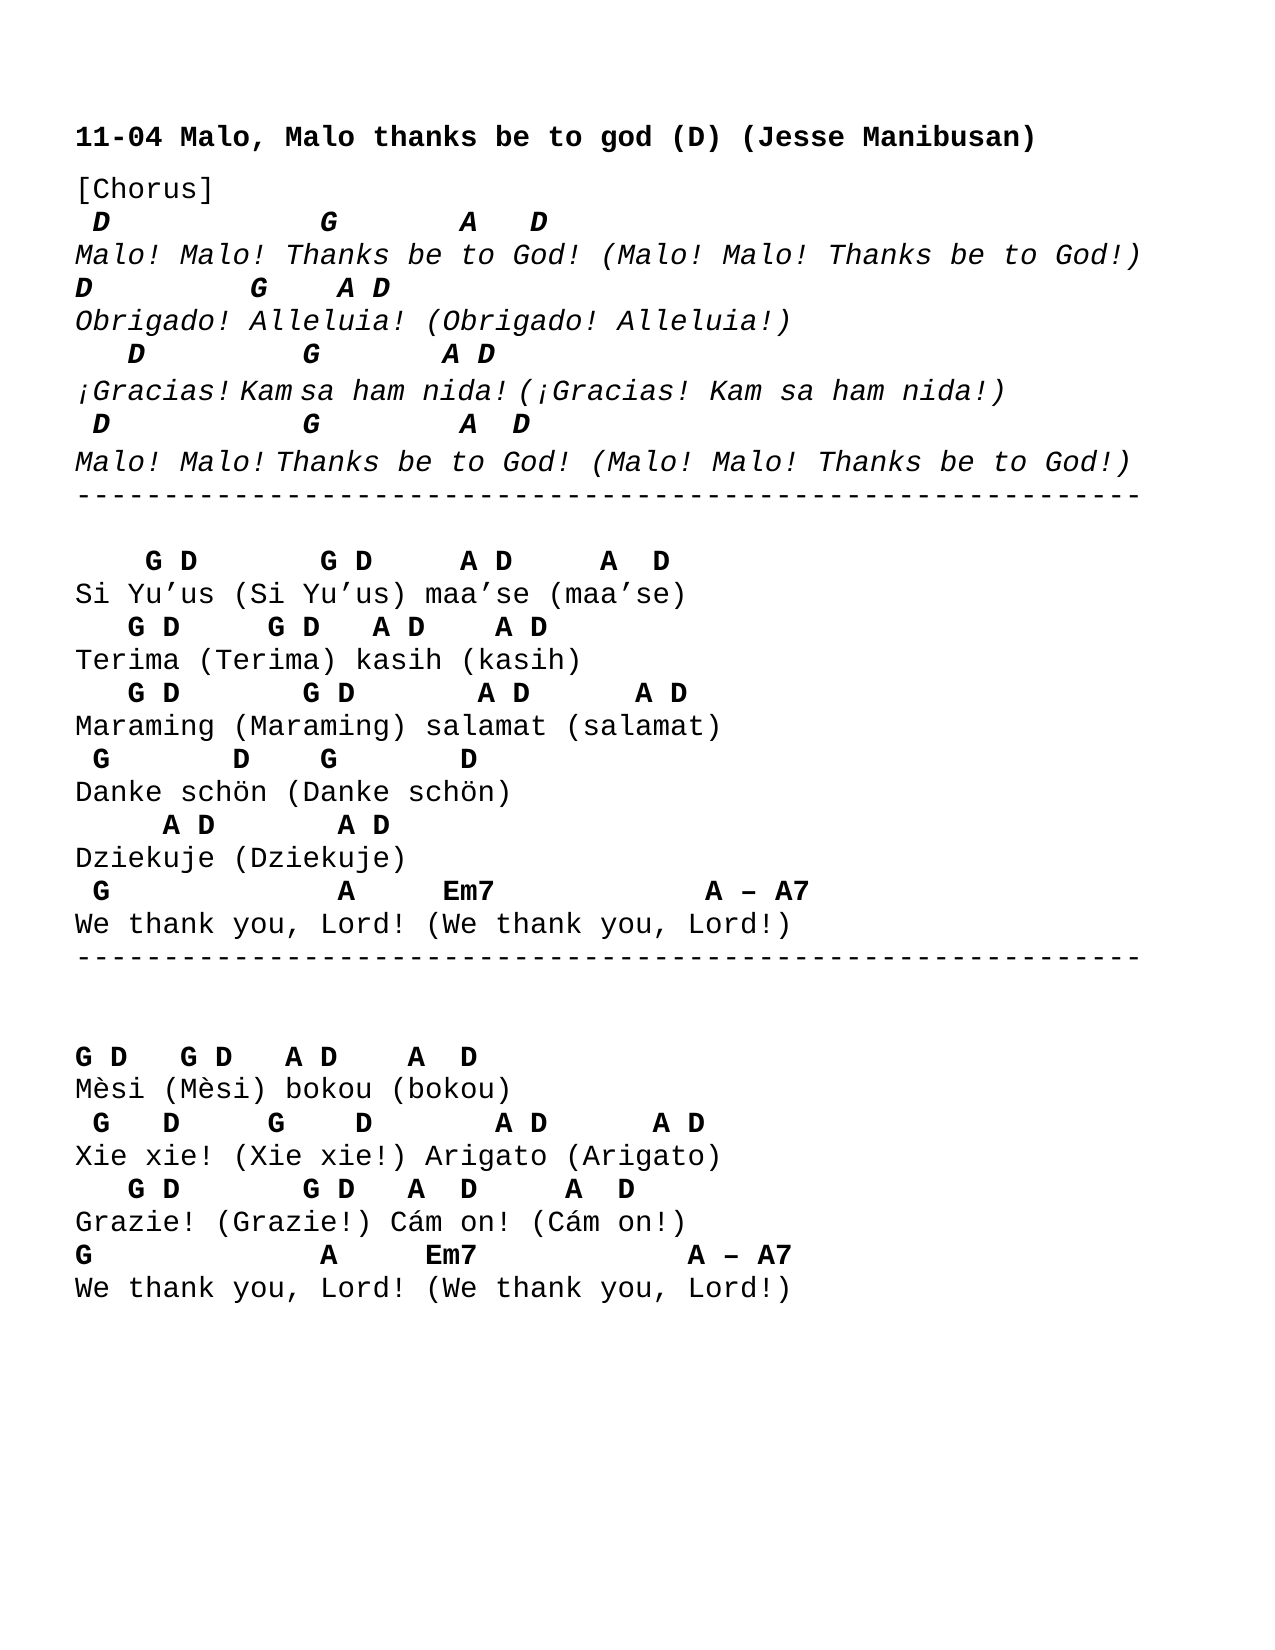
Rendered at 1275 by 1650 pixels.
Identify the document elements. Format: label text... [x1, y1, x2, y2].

text We thank you, Lord! (We thank you, Lord!) [75, 1273, 1200, 1306]
text Grazie! (Grazie!) Cám on! (Cám on!) [75, 1207, 1200, 1240]
text Xie xie! (Xie xie!) Arigato (Arigato) [75, 1141, 1200, 1174]
text Mèsi (Mèsi) bokou (bokou) [75, 1075, 1200, 1108]
text [Chorus] [75, 174, 1200, 207]
text G D G D A D A D [75, 1042, 1200, 1075]
text G D G D A D A D [75, 1108, 1200, 1141]
text 11-04 Malo, Malo thanks be to god (D) (Jesse Manibusan) [75, 122, 1200, 155]
text Malo! Malo! Thanks be to God! (Malo! Malo! Thanks be to God!) [75, 240, 1200, 273]
text D G A D [75, 409, 1200, 443]
text G D G D [75, 744, 1200, 777]
text G A Em7 A – A7 [75, 1240, 1200, 1273]
text Danke schön (Danke schön) [75, 777, 1200, 811]
text Malo! Malo! Thanks be to God! (Malo! Malo! Thanks be to God!) [75, 443, 1200, 480]
text D G A D [75, 207, 1200, 240]
text Obrigado! Alleluia! (Obrigado! Alleluia!) [75, 306, 1200, 339]
text ------------------------------------------------------------- [75, 480, 1200, 513]
text Dziekuje (Dziekuje) [75, 843, 1200, 877]
text Terima (Terima) kasih (kasih) [75, 645, 1200, 678]
text G A Em7 A – A7 [75, 877, 1200, 909]
text A D A D [75, 811, 1200, 843]
text Si Yu’us (Si Yu’us) maa’se (maa’se) [75, 579, 1200, 612]
text Maraming (Maraming) salamat (salamat) [75, 711, 1200, 744]
text ------------------------------------------------------------- [75, 943, 1200, 976]
text ¡Gracias! Kam sa ham nida! (¡Gracias! Kam sa ham nida!) [75, 372, 1200, 409]
text G D G D A D A D [75, 546, 1200, 579]
text D G A D [75, 339, 1200, 372]
text G D G D A D A D [75, 1174, 1200, 1207]
text G D G D A D A D [75, 612, 1200, 645]
text G D G D A D A D [75, 678, 1200, 711]
text We thank you, Lord! (We thank you, Lord!) [75, 909, 1200, 943]
text D G A D [75, 273, 1200, 306]
